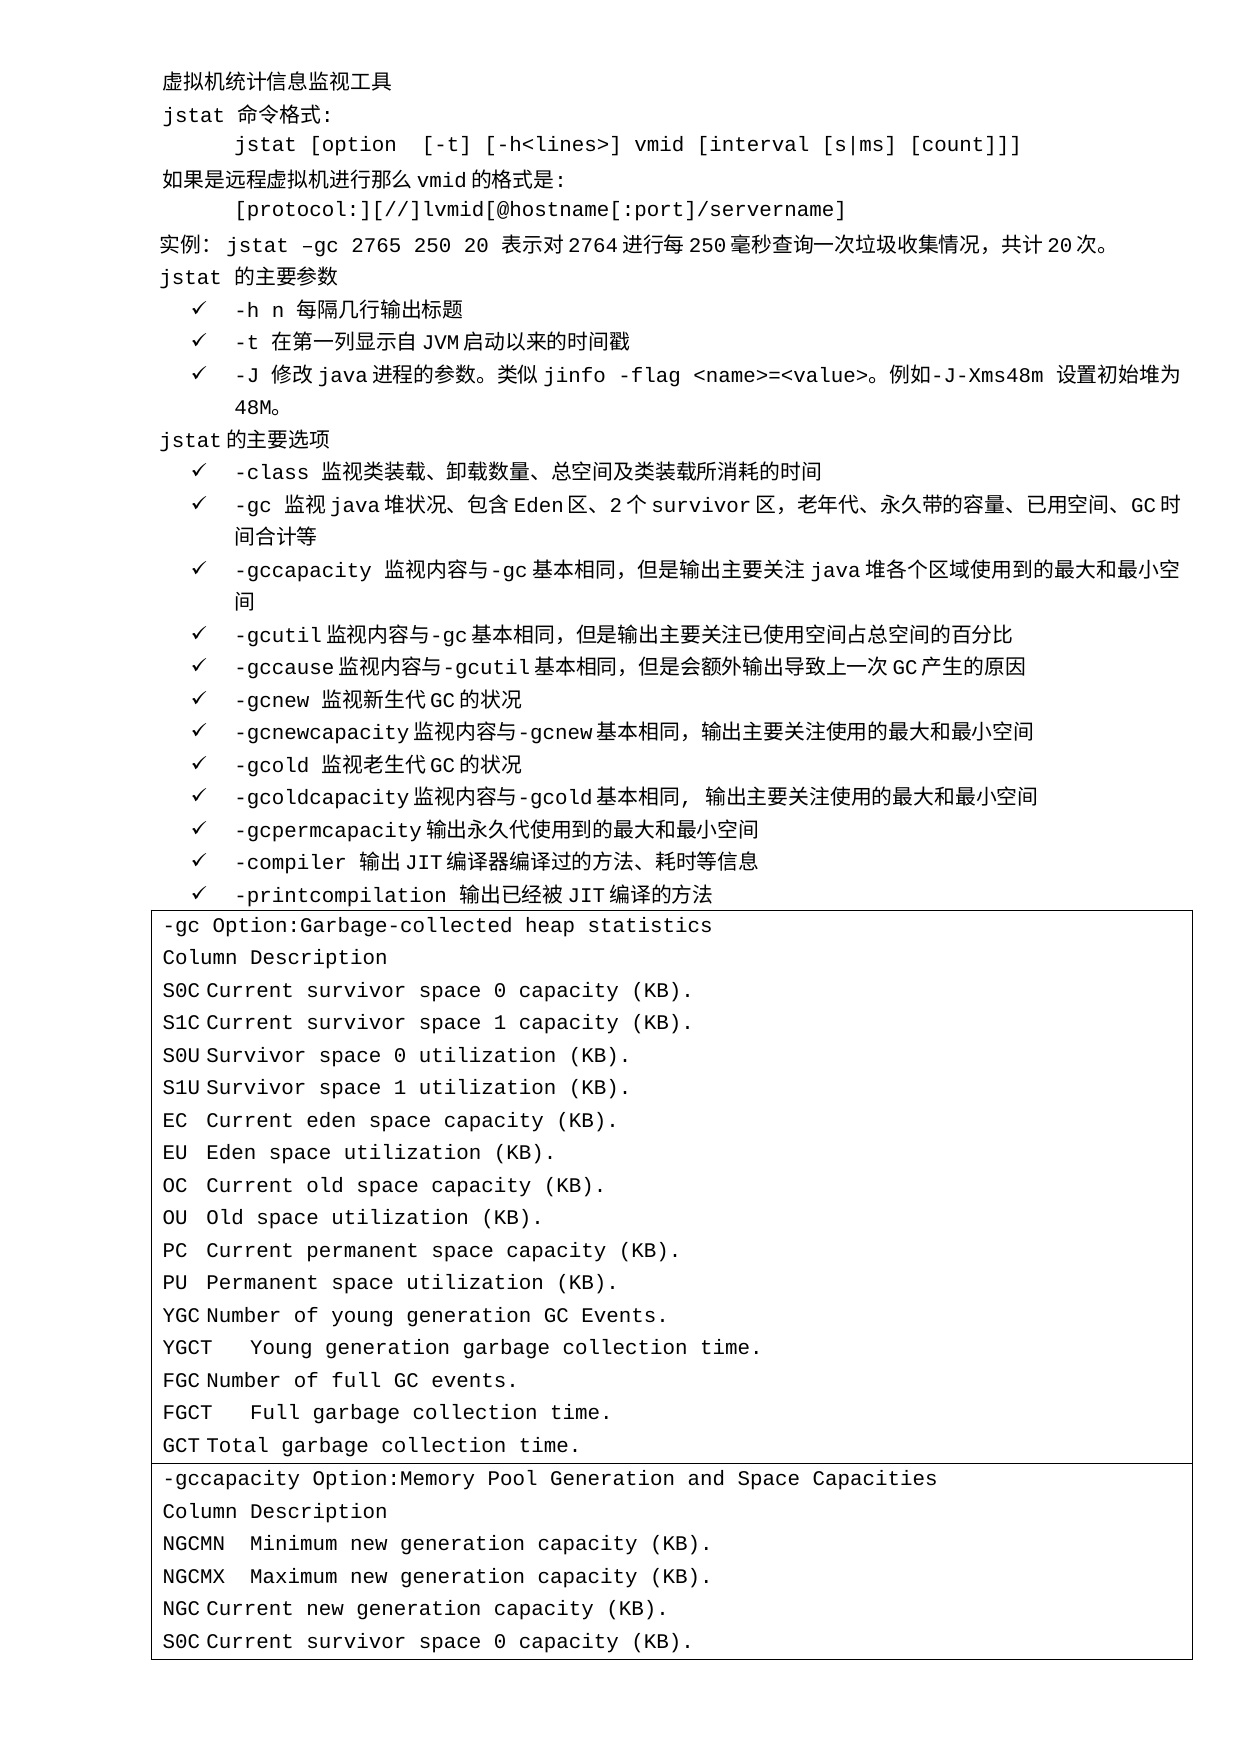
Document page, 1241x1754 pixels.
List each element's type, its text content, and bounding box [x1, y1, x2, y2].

list -gcoldcapacity监视内容与-gcold基本相同, 输出主要关注使用的最大和最小空间 [190, 779, 1181, 812]
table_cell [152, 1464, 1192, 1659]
list -h n 每隔几行输出标题 [190, 292, 1181, 324]
list -compiler 输出JIT编译器编译过的方法、耗时等信息 [190, 844, 1181, 877]
list -gcpermcapacity输出永久代使用到的最大和最小空间 [190, 812, 1181, 844]
list -gccause监视内容与-gcutil基本相同，但是会额外输出导致上一次GC产生的原因 [190, 649, 1181, 682]
list -t 在第一列显示自JVM启动以来的时间戳 [190, 324, 1181, 357]
text jstat [option [-t] [-h<lines>] vmid [interval [s|ms] [count]]] [162, 129, 1181, 162]
text [protocol:][//]lvmid[@hostname[:port]/servername] [206, 194, 1181, 227]
list -gcold 监视老生代GC的状况 [190, 747, 1181, 779]
list -gcnewcapacity监视内容与-gcnew基本相同，输出主要关注使用的最大和最小空间 [190, 714, 1181, 747]
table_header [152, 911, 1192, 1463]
text jstat的主要选项 [59, 422, 1181, 454]
list -printcompilation 输出已经被JIT编译的方法 [190, 877, 1181, 909]
text jstat 的主要参数 [59, 259, 1181, 292]
list -gc 监视java堆状况、包含Eden区、2个survivor区，老年代、永久带的容量、已用空间、GC时间合计等 [190, 487, 1181, 552]
text 实例： jstat –gc 2765 250 20 表示对2764进行每250毫秒查询一次垃圾收集情况，共计20次。 [59, 227, 1181, 259]
text jstat 命令格式: [162, 97, 1181, 129]
list -gcnew 监视新生代GC的状况 [190, 682, 1181, 714]
list -class 监视类装载、卸载数量、总空间及类装载所消耗的时间 [190, 454, 1181, 487]
list -gcutil监视内容与-gc基本相同，但是输出主要关注已使用空间占总空间的百分比 [190, 617, 1181, 649]
list -gccapacity 监视内容与-gc基本相同，但是输出主要关注java堆各个区域使用到的最大和最小空间 [190, 552, 1181, 617]
text 如果是远程虚拟机进行那么vmid的格式是: [162, 162, 1181, 194]
list -J 修改java进程的参数。类似jinfo -flag <name>=<value>。例如-J-Xms48m 设置初始堆为48M。 [190, 357, 1181, 422]
text 虚拟机统计信息监视工具 [162, 64, 1181, 97]
